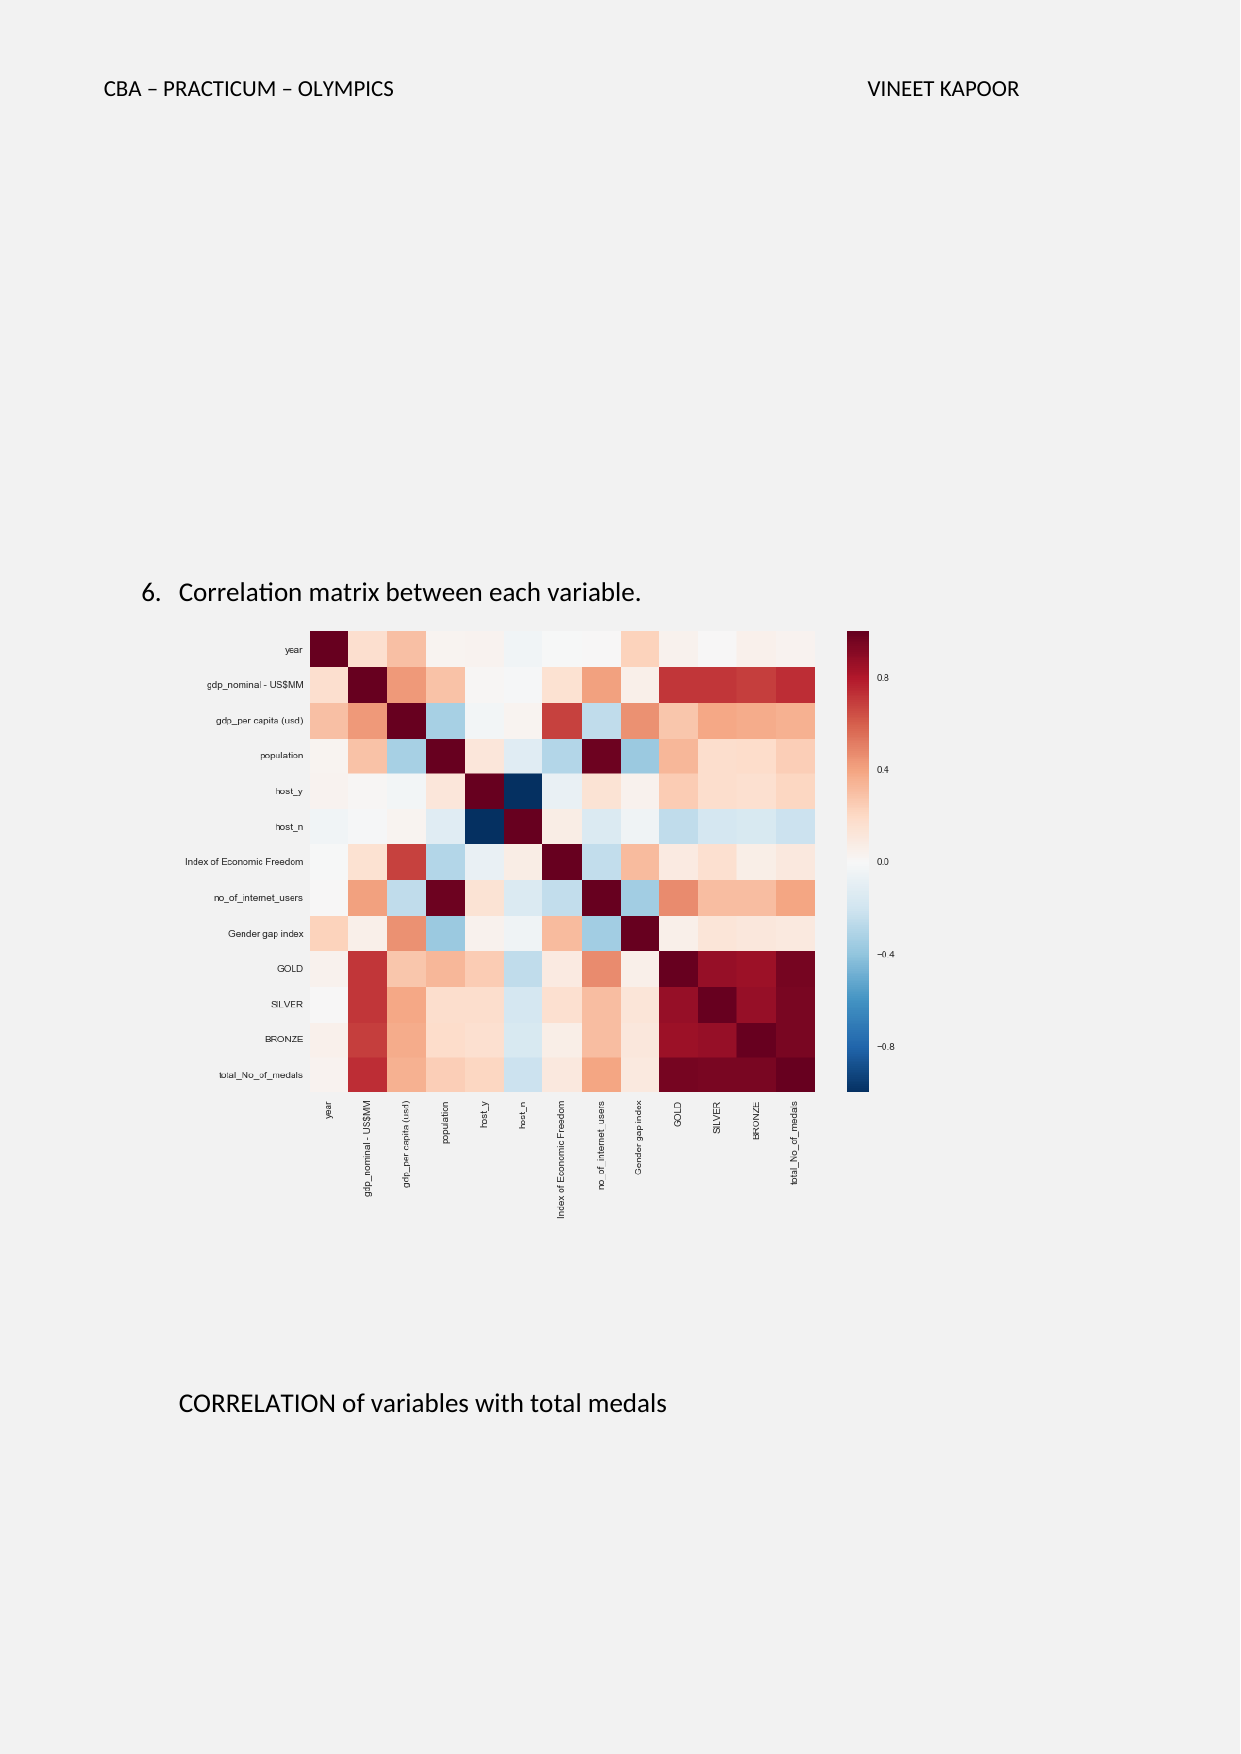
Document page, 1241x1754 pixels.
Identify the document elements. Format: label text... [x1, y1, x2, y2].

list CORRELATION of variables with total medals [178, 1386, 1107, 1419]
list Correlation matrix between each variable. [141, 575, 1107, 608]
picture [178, 624, 901, 1224]
